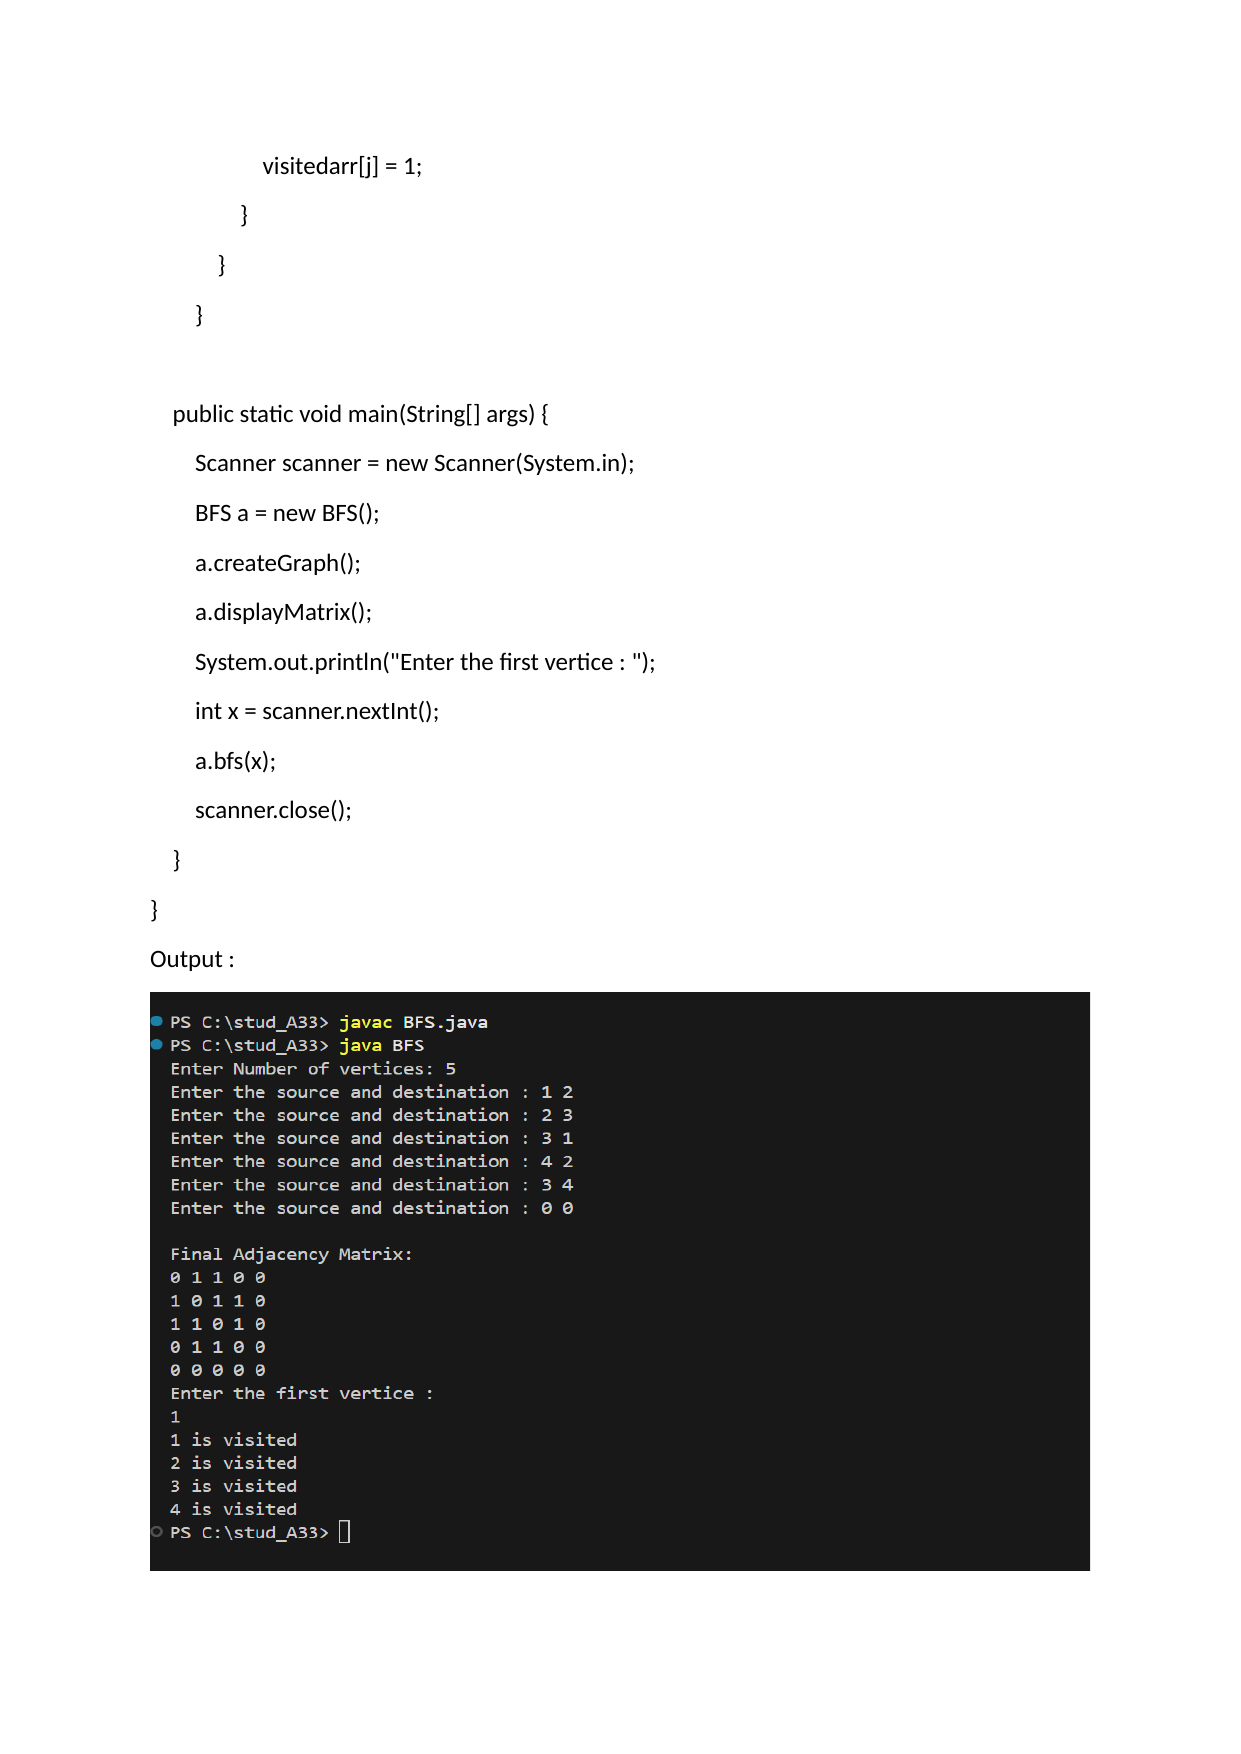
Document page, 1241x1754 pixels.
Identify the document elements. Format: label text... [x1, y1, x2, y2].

text } [150, 894, 1090, 924]
text Scanner scanner = new Scanner(System.in); [150, 447, 1090, 478]
text a.displayMatrix(); [150, 596, 1090, 627]
text scanner.close(); [150, 794, 1090, 825]
text System.out.println("Enter the first vertice : "); [150, 646, 1090, 676]
text } [150, 299, 1090, 329]
picture [150, 992, 1091, 1571]
text } [150, 249, 1090, 280]
text a.createGraph(); [150, 547, 1090, 577]
text BFS a = new BFS(); [150, 497, 1090, 528]
text visitedarr[j] = 1; [150, 150, 1090, 181]
text Output : [150, 943, 1090, 974]
text int x = scanner.nextInt(); [150, 695, 1090, 726]
text } [150, 199, 1090, 230]
text a.bfs(x); [150, 745, 1090, 776]
text public static void main(String[] args) { [150, 398, 1090, 428]
text } [150, 844, 1090, 875]
